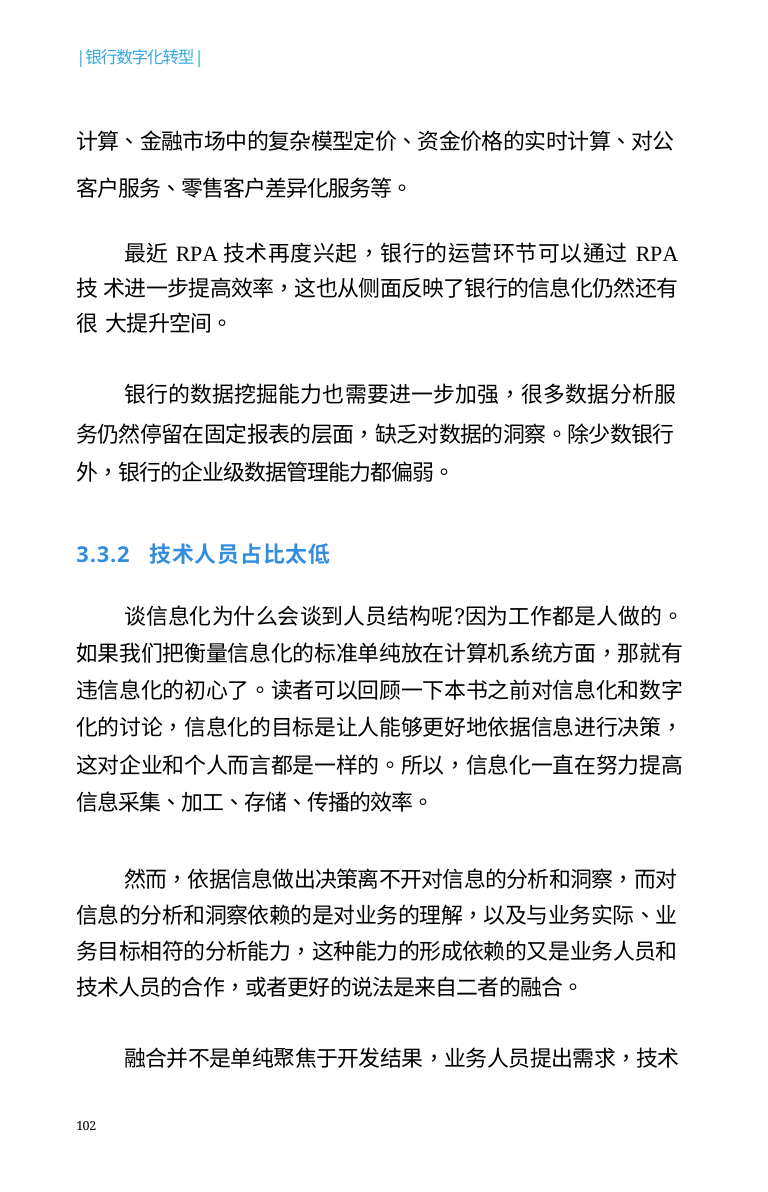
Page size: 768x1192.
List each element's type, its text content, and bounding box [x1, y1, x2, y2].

text 3.3.2 技术人员占比太低 [76, 541, 685, 568]
text 谈信息化为什么会谈到人员结构呢?因为工作都是人做的。 如果我们把衡量信息化的标准单纯放在计算机系统方面，那就有 违信息化的初心了。读者可以回顾一下本书之前对信息化和数字 化的讨论，信息化的目标是让人能够更好地依据信息进行决策， 这对企业和个人而言都是一样的。所以，信息化一直在努力提高 信息采集、加工、存储、传播的效率。 [76, 601, 685, 817]
text 银行的数据挖掘能力也需要进一步加强，很多数据分析服 务仍然停留在固定报表的层面，缺乏对数据的洞察。除少数银行 [76, 378, 678, 448]
text 然而，依据信息做出决策离不开对信息的分析和洞察，而对 信息的分析和洞察依赖的是对业务的理解，以及与业务实际、业 务目标相符的分析能力，这种能力的形成依赖的又是业务人员和 技术人员的合作，或者更好的说法是来自二者的融合。 [76, 864, 678, 1002]
text 外，银行的企业级数据管理能力都偏弱。 [76, 459, 685, 486]
text 融合并不是单纯聚焦于开发结果，业务人员提出需求，技术 [124, 1044, 685, 1071]
text 最近 RPA技术再度兴起，银行的运营环节可以通过 RPA技 术进一步提高效率，这也从侧面反映了银行的信息化仍然还有很 大提升空间。 [76, 238, 678, 338]
text 客户服务、零售客户差异化服务等。 [76, 174, 685, 202]
text 计算、金融市场中的复杂模型定价、资金价格的实时计算、对公 [76, 136, 685, 174]
text |银行数字化转型| [76, 47, 685, 67]
